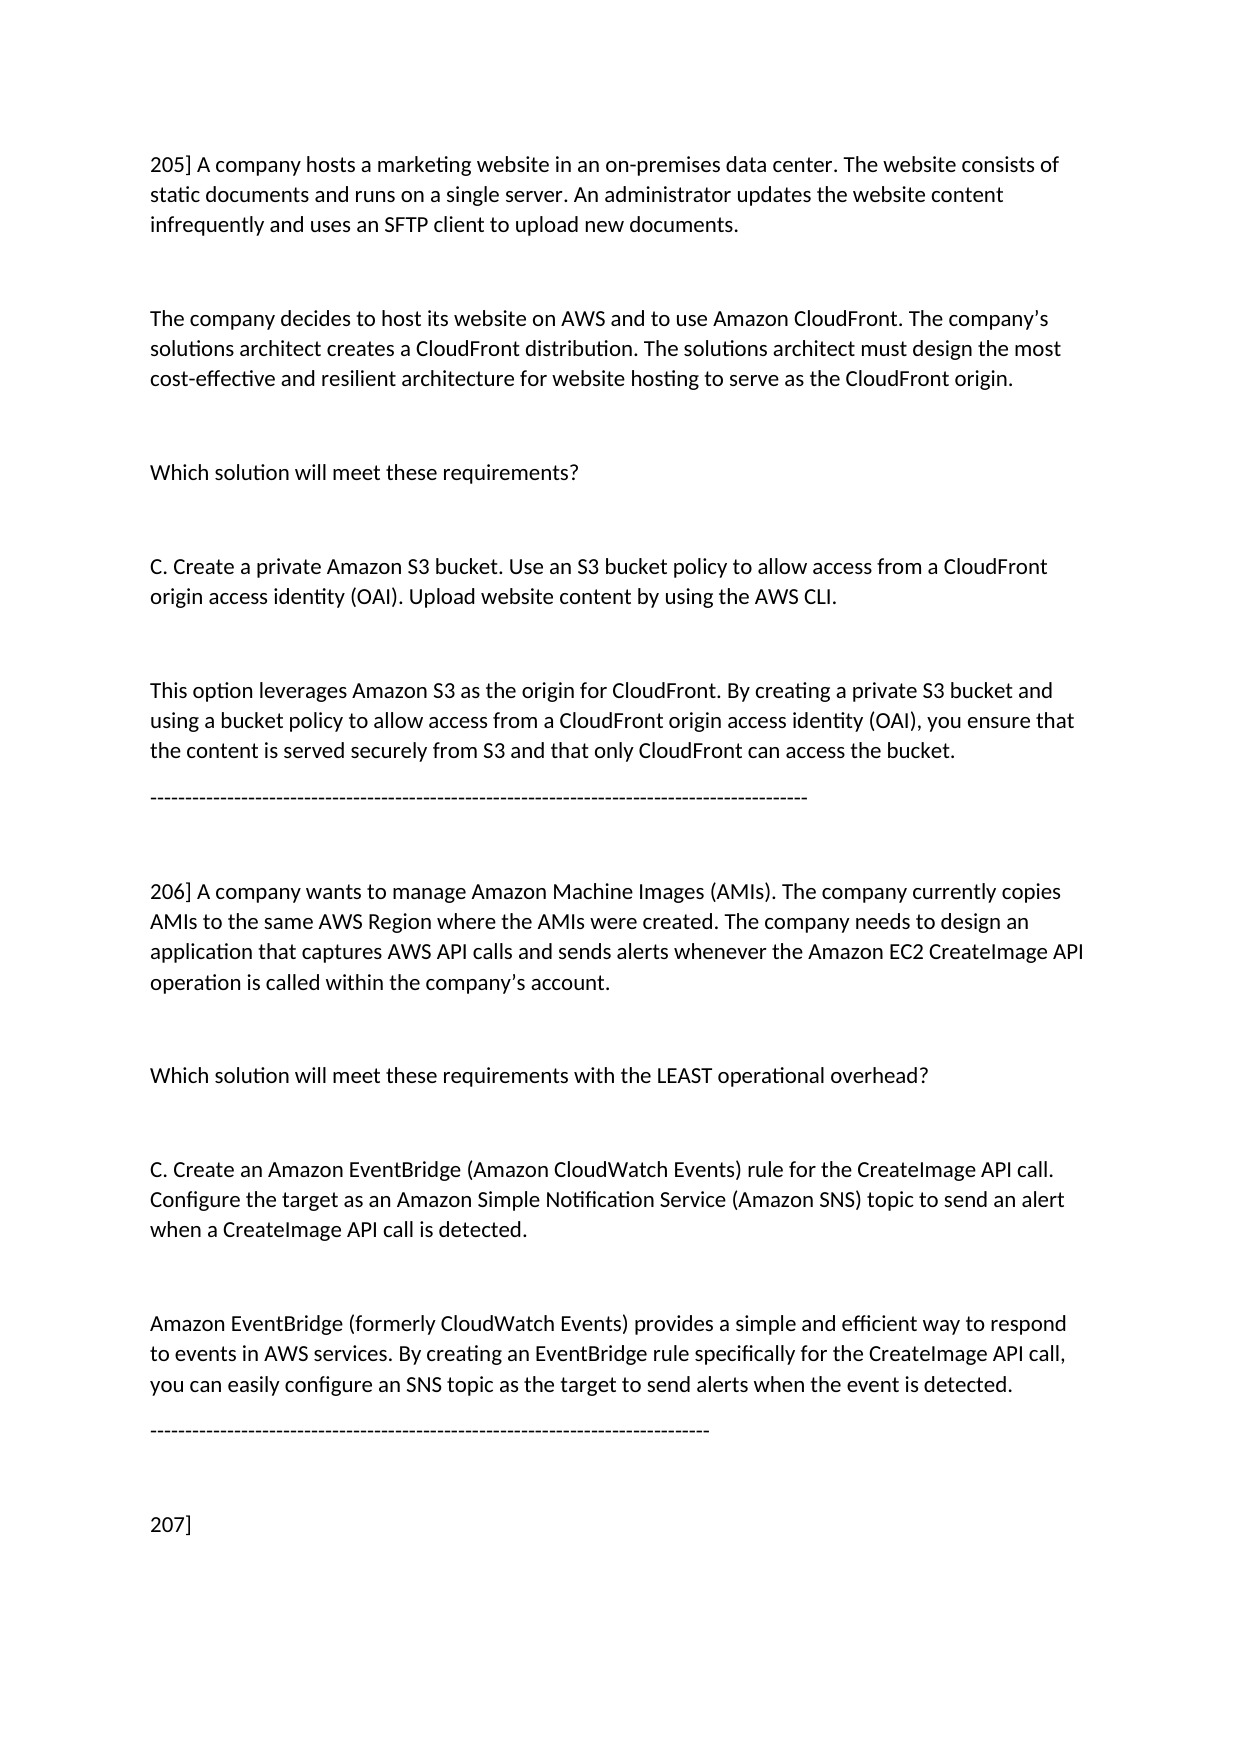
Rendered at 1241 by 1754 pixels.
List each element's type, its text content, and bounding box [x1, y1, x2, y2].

text 206] A company wants to manage Amazon Machine Images (AMIs). The company currently copies AMIs to the same AWS Region where the AMIs were created. The company needs to design an application that captures AWS API calls and sends alerts whenever the Amazon EC2 CreateImage API operation is called within the company’s account. [150, 877, 1090, 996]
text 207] [150, 1510, 1090, 1538]
text This option leverages Amazon S3 as the origin for CloudFront. By creating a private S3 bucket and using a bucket policy to allow access from a CloudFront origin access identity (OAI), you ensure that the content is served securely from S3 and that only CloudFront can access the bucket. [150, 676, 1090, 764]
text Amazon EventBridge (formerly CloudWatch Events) provides a simple and efficient way to respond to events in AWS services. By creating an EventBridge rule specifically for the CreateImage API call, you can easily configure an SNS topic as the target to send alerts when the event is detected. [150, 1309, 1090, 1398]
text Which solution will meet these requirements? [150, 458, 1090, 486]
text C. Create a private Amazon S3 bucket. Use an S3 bucket policy to allow access from a CloudFront origin access identity (OAI). Upload website content by using the AWS CLI. [150, 552, 1090, 610]
text -------------------------------------------------------------------------------- [150, 1417, 1090, 1445]
text Which solution will meet these requirements with the LEAST operational overhead? [150, 1061, 1090, 1089]
text 205] A company hosts a marketing website in an on-premises data center. The website consists of static documents and runs on a single server. An administrator updates the website content infrequently and uses an SFTP client to upload new documents. [150, 150, 1090, 238]
text The company decides to host its website on AWS and to use Amazon CloudFront. The company’s solutions architect creates a CloudFront distribution. The solutions architect must design the most cost-effective and resilient architecture for website hosting to serve as the CloudFront origin. [150, 304, 1090, 393]
text C. Create an Amazon EventBridge (Amazon CloudWatch Events) rule for the CreateImage API call. Configure the target as an Amazon Simple Notification Service (Amazon SNS) topic to send an alert when a CreateImage API call is detected. [150, 1155, 1090, 1244]
text ---------------------------------------------------------------------------------------------- [150, 783, 1090, 811]
